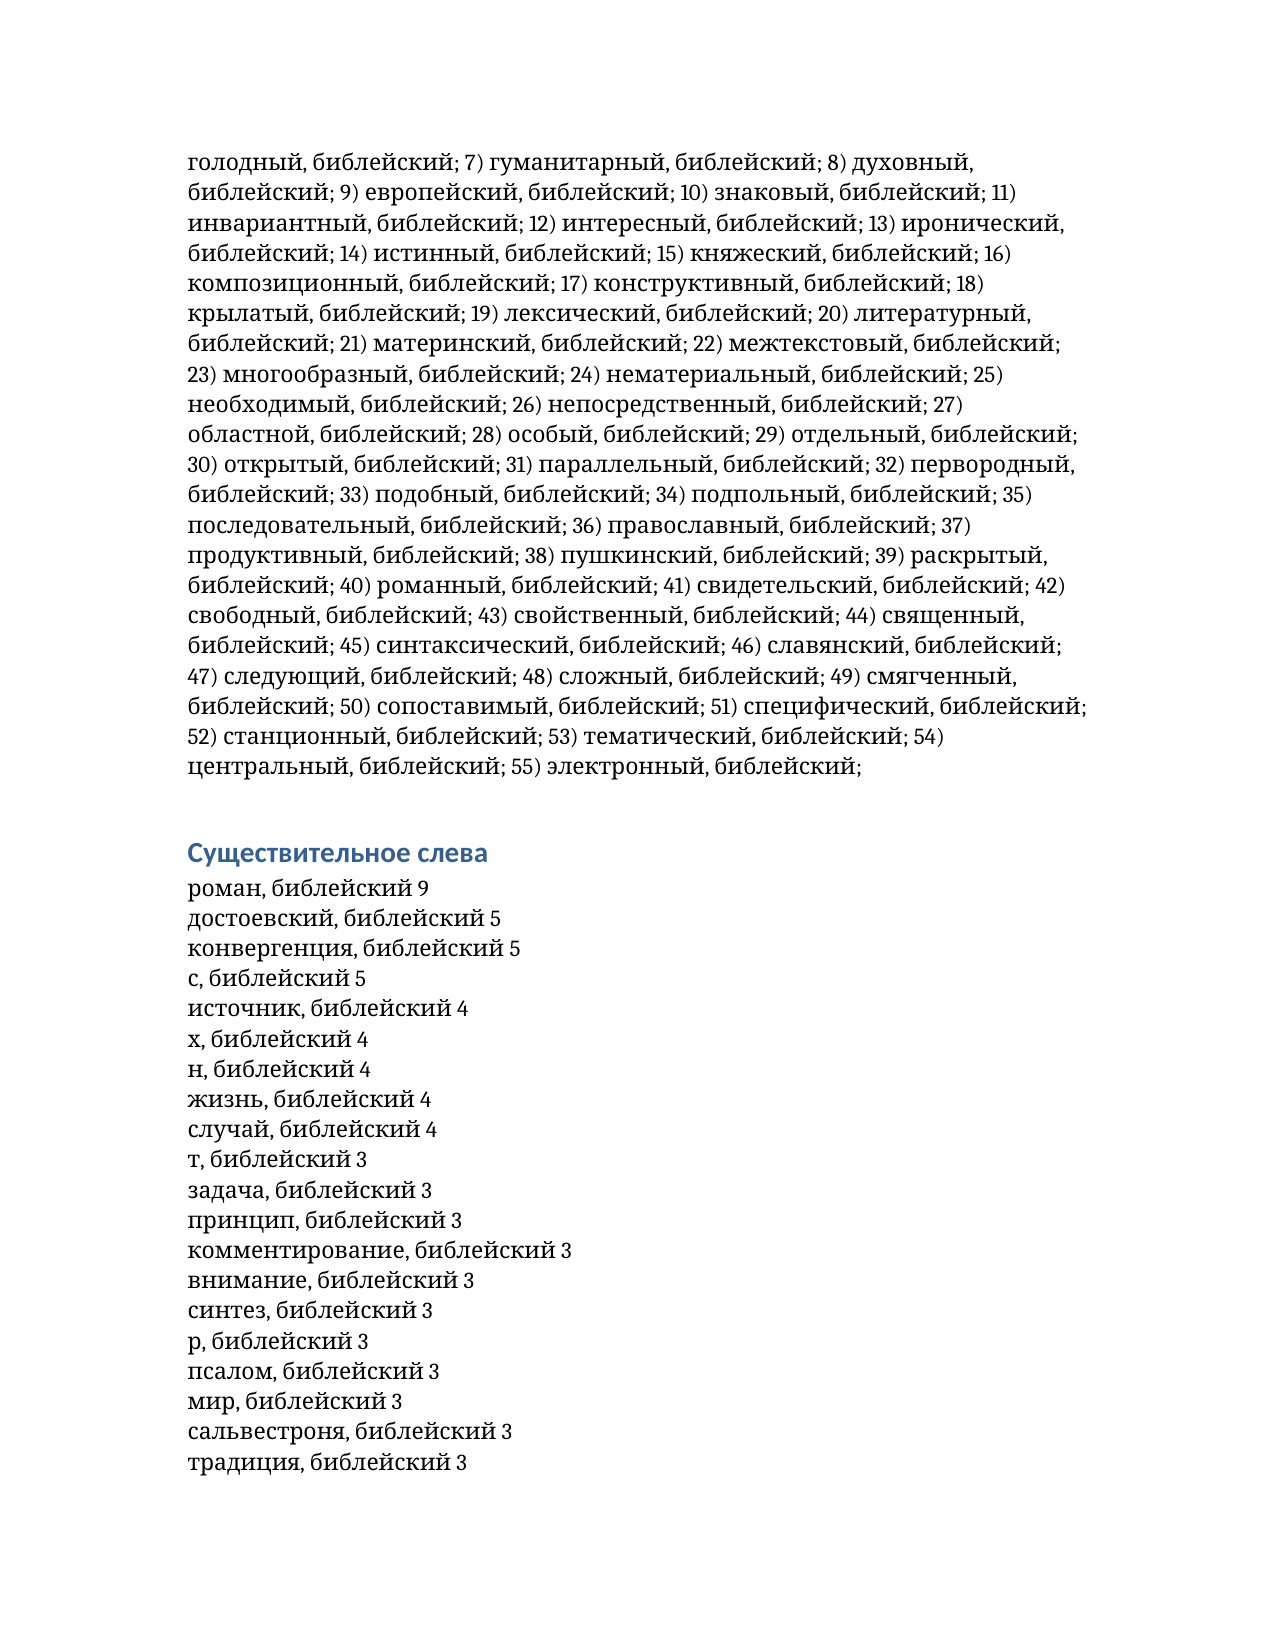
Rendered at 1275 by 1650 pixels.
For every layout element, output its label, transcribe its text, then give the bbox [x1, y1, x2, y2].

subtitle Существительное слева [187, 834, 1087, 870]
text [187, 150, 1087, 781]
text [187, 875, 1087, 1476]
